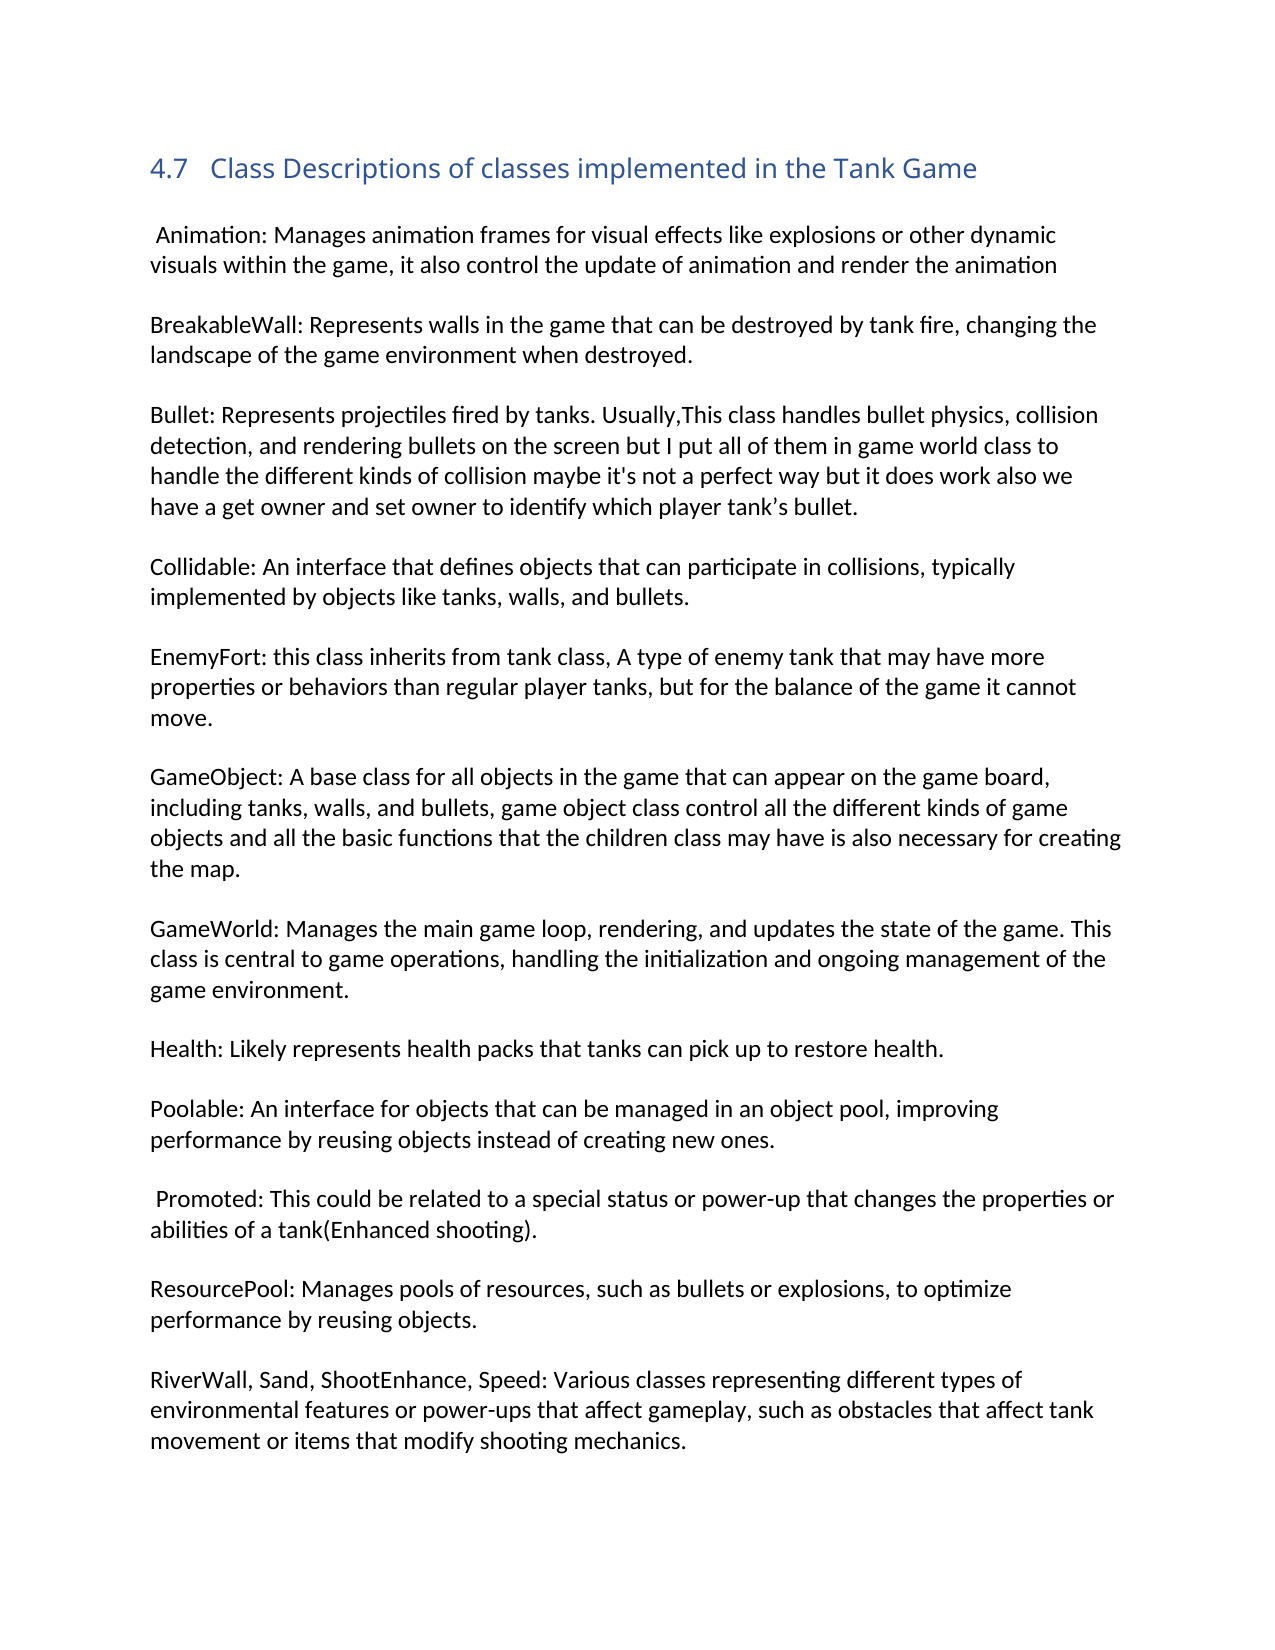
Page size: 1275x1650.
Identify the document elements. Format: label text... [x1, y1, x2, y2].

text Promoted: This could be related to a special status or power-up that changes the properties or abilities of a tank(Enhanced shooting). [150, 1183, 1125, 1244]
text BreakableWall: Represents walls in the game that can be destroyed by tank fire, changing the landscape of the game environment when destroyed. [150, 309, 1125, 370]
text EnemyFort: this class inherits from tank class, A type of enemy tank that may have more properties or behaviors than regular player tanks, but for the balance of the game it cannot move. [150, 641, 1125, 732]
text GameWorld: Manages the main game loop, rendering, and updates the state of the game. This class is central to game operations, handling the initialization and ongoing management of the game environment. [150, 913, 1125, 1004]
text GameObject: A base class for all objects in the game that can appear on the game board, including tanks, walls, and bullets, game object class control all the different kinds of game objects and all the basic functions that the children class may have is also necessary for creating the map. [150, 762, 1125, 884]
text Poolable: An interface for objects that can be managed in an object pool, improving performance by reusing objects instead of creating new ones. [150, 1093, 1125, 1154]
text Animation: Manages animation frames for visual effects like explosions or other dynamic visuals within the game, it also control the update of animation and render the animation [150, 219, 1125, 280]
text ResourcePool: Manages pools of resources, such as bullets or explosions, to optimize performance by reusing objects. [150, 1274, 1125, 1335]
text RiverWall, Sand, ShootEnhance, Speed: Various classes representing different types of environmental features or power-ups that affect gameplay, such as obstacles that affect tank movement or items that modify shooting mechanics. [150, 1364, 1125, 1455]
text Health: Likely represents health packs that tanks can pick up to restore health. [150, 1033, 1125, 1064]
subtitle Class Descriptions of classes implemented in the Tank Game [150, 150, 1125, 187]
text Bullet: Represents projectiles fired by tanks. Usually,This class handles bullet physics, collision detection, and rendering bullets on the screen but I put all of them in game world class to handle the different kinds of collision maybe it's not a perfect way but it does work also we have a get owner and set owner to identify which player tank’s bullet. [150, 399, 1125, 521]
text Collidable: An interface that defines objects that can participate in collisions, typically implemented by objects like tanks, walls, and bullets. [150, 551, 1125, 612]
